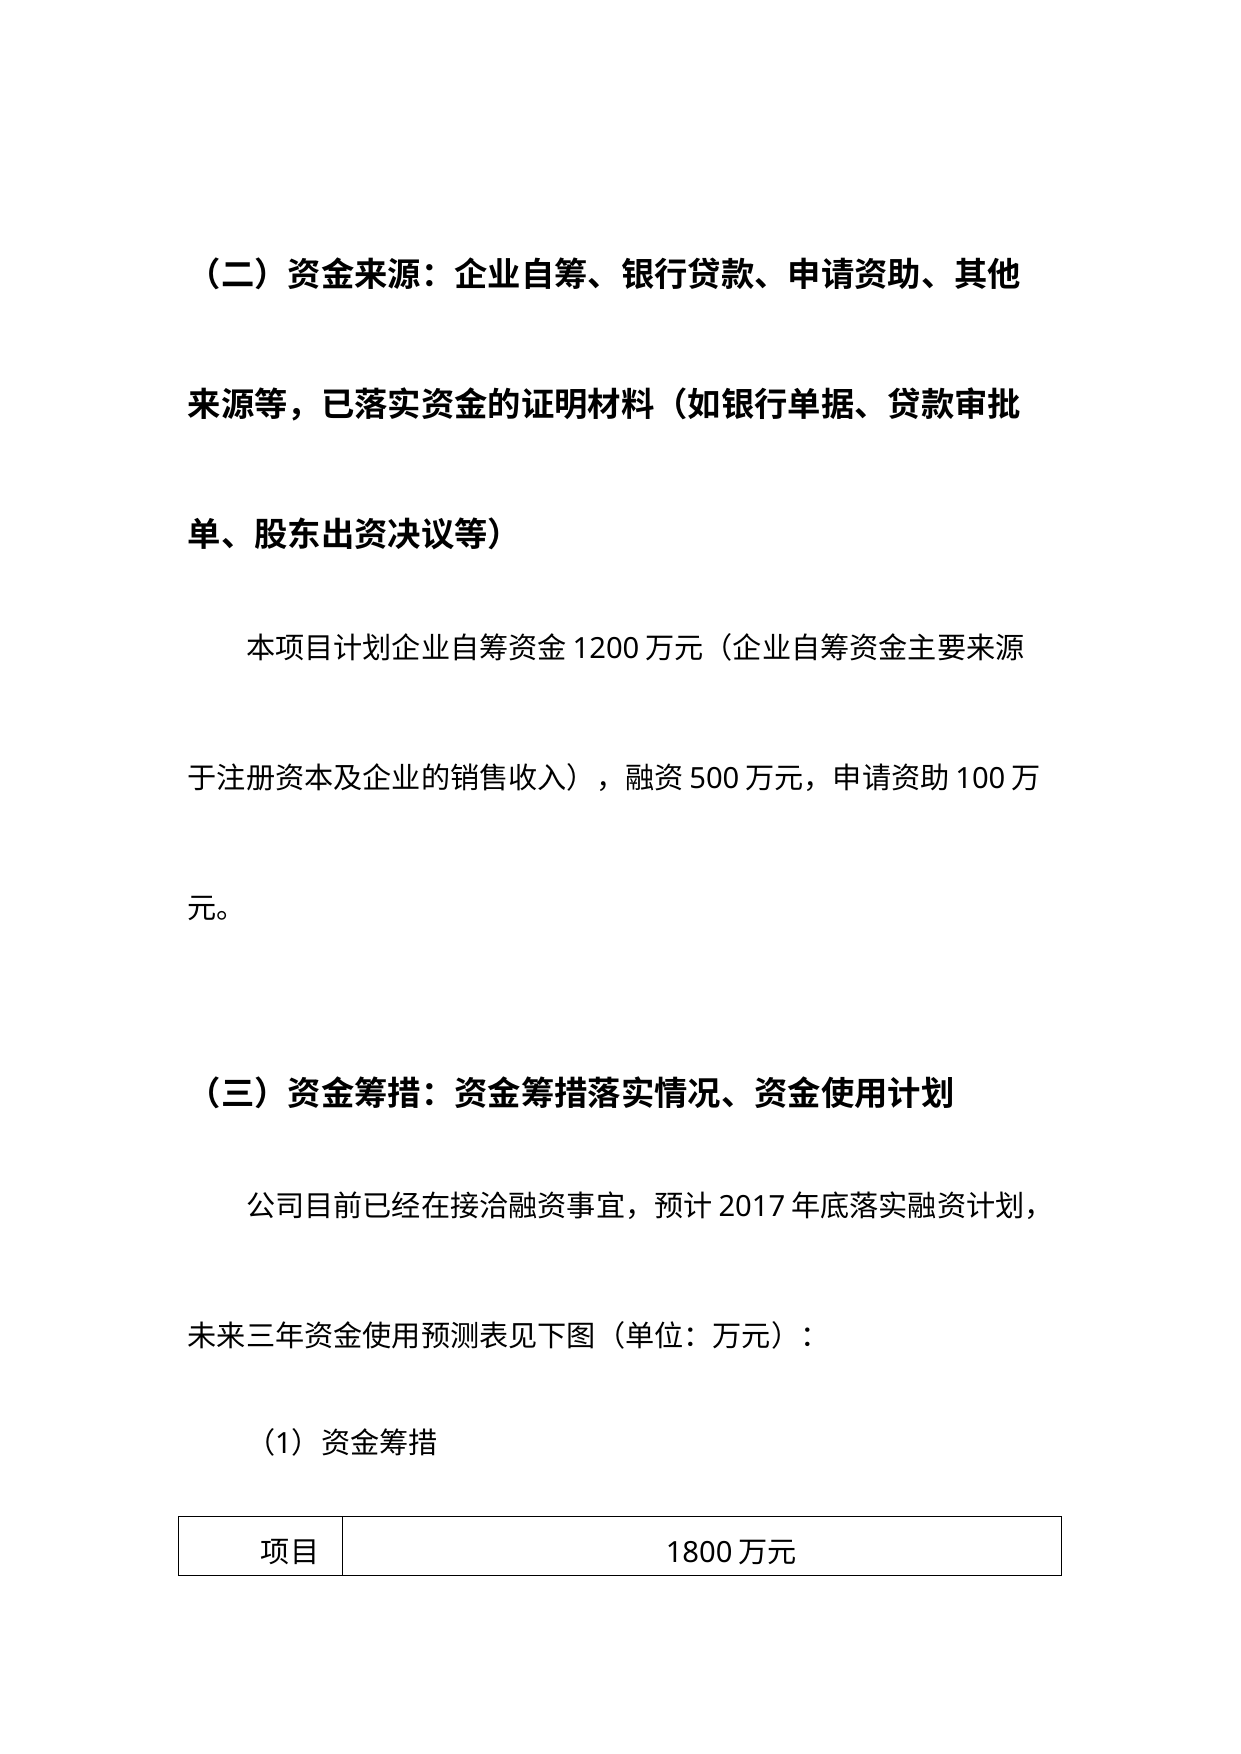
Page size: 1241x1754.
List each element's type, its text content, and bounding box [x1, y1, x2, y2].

text 公司目前已经在接洽融资事宜，预计2017年底落实融资计划，未来三年资金使用预测表见下图（单位：万元）： [187, 1172, 1053, 1367]
text 本项目计划企业自筹资金1200万元（企业自筹资金主要来源于注册资本及企业的销售收入），融资500万元，申请资助100万元。 [187, 613, 1053, 938]
list 资金筹措：资金筹措落实情况、资金使用计划 [187, 1058, 1053, 1123]
table_header 1800万元 [343, 1517, 1061, 1575]
text （二）资金来源：企业自筹、银行贷款、申请资助、其他来源等，已落实资金的证明材料（如银行单据、贷款审批单、股东出资决议等） [187, 240, 1053, 565]
text （1）资金筹措 [187, 1409, 1053, 1474]
table_header 项目总投入 [179, 1517, 342, 1575]
